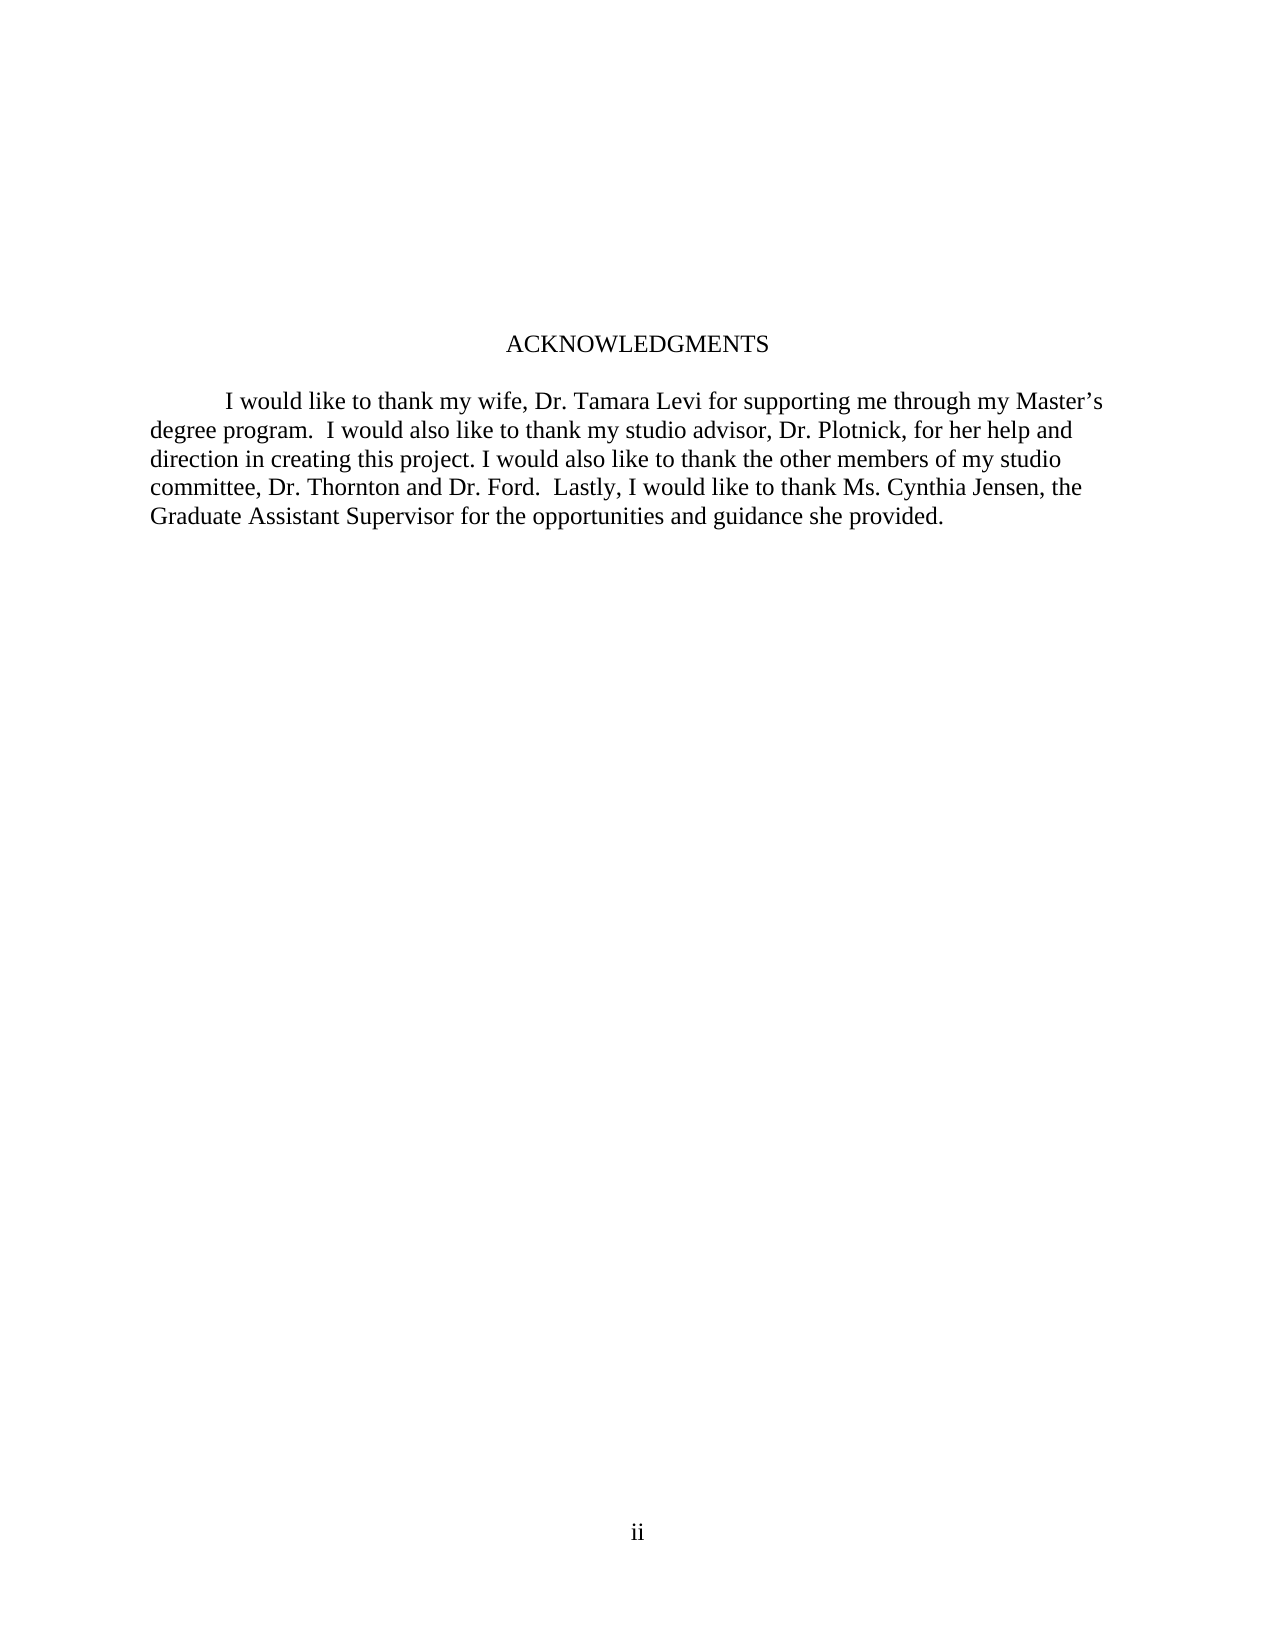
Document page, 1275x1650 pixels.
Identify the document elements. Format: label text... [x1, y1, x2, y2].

text ACKNOWLEDGMENTS [150, 329, 1125, 357]
text I would like to thank my wife, Dr. Tamara Levi for supporting me through my Master’s degree program. I would also like to thank my studio advisor, Dr. Plotnick, for her help and direction in creating this project. I would also like to thank the other members of my studio committee, Dr. Thornton and Dr. Ford. Lastly, I would like to thank Ms. Cynthia Jensen, the Graduate Assistant Supervisor for the opportunities and guidance she provided. [150, 386, 1125, 530]
